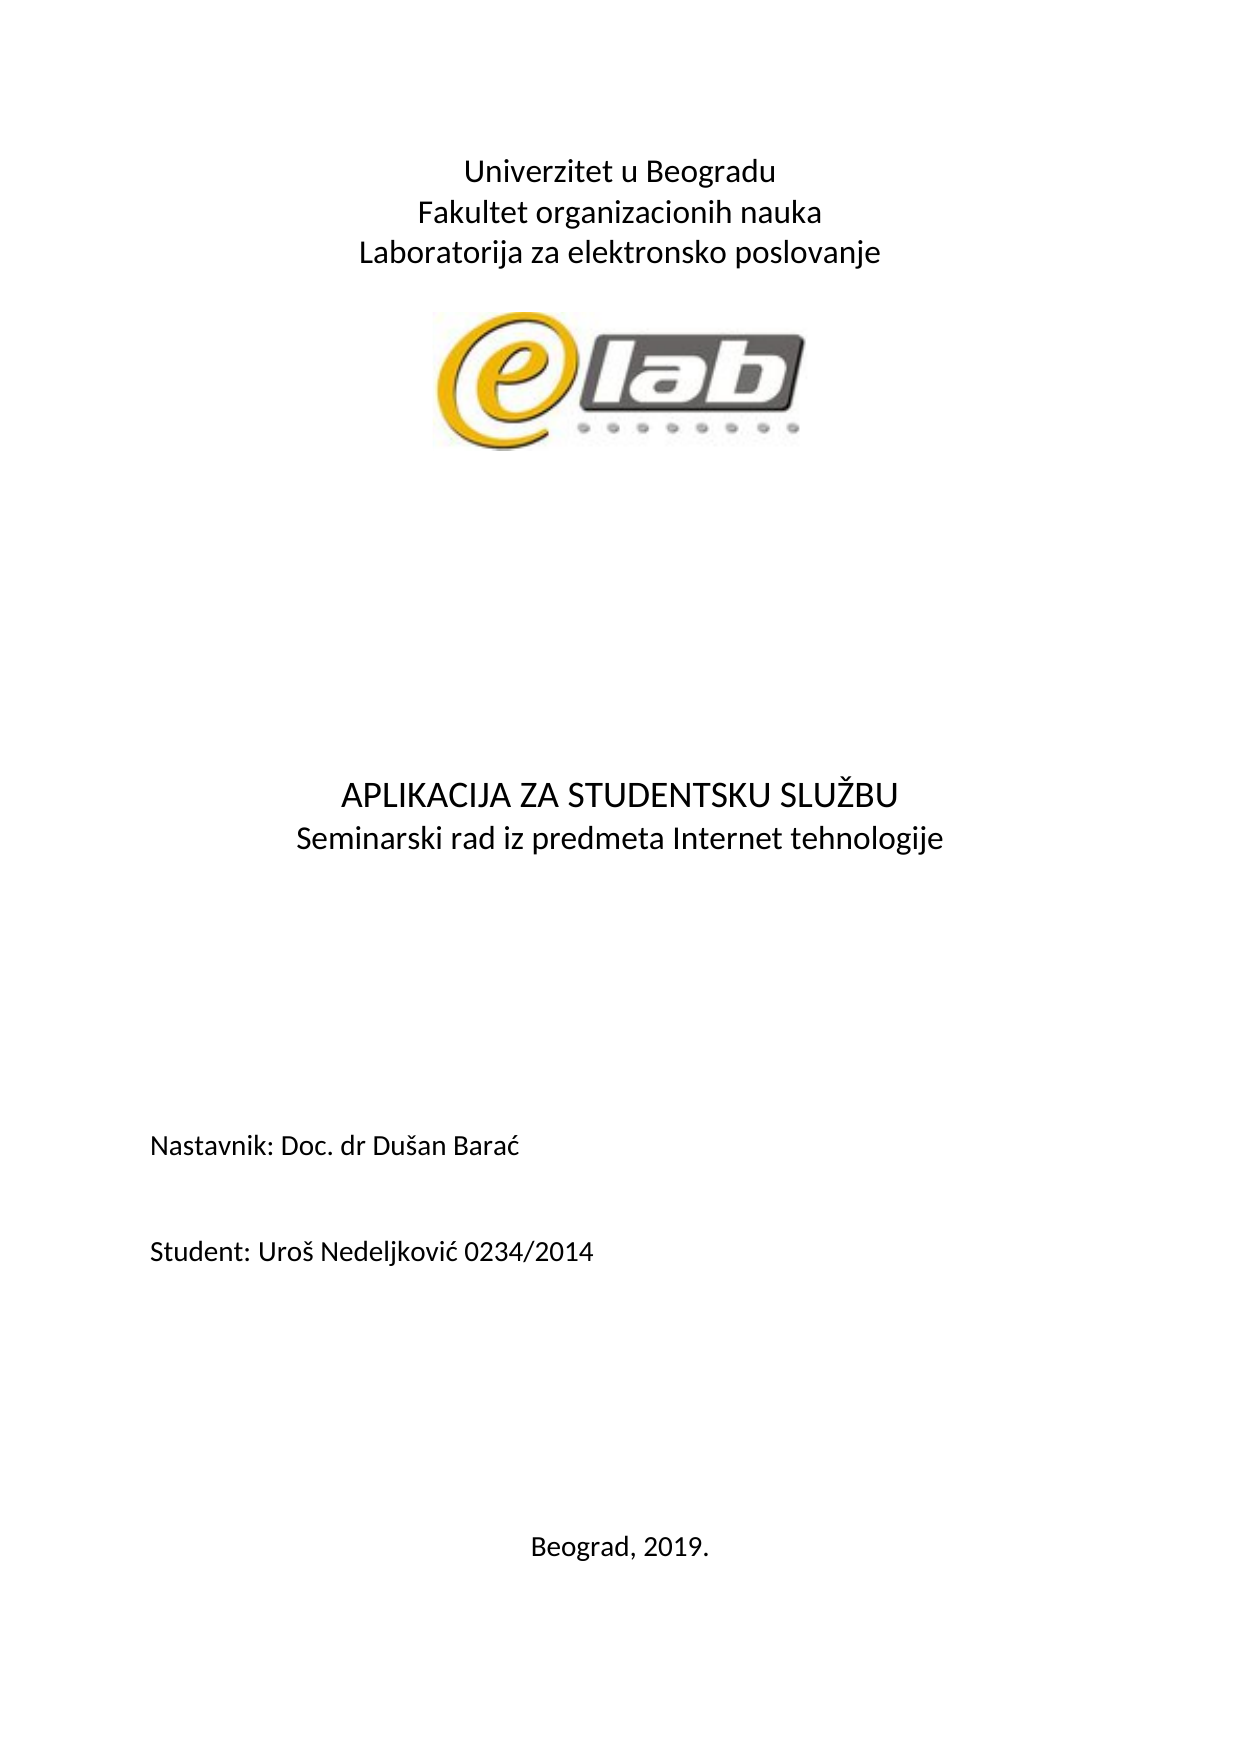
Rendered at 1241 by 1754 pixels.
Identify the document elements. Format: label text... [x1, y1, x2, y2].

text Beograd, 2019. [150, 1528, 1090, 1563]
text Seminarski rad iz predmeta Internet tehnologije [150, 817, 1090, 858]
text APLIKACIJA ZA STUDENTSKU SLUŽBU [150, 771, 1090, 817]
text Fakultet organizacionih nauka [150, 191, 1090, 231]
text Nastavnik: Doc. dr Dušan Barać Student: Uroš Nedeljković 0234/2014 [150, 1127, 1090, 1269]
picture [432, 312, 808, 451]
text Laboratorija za elektronsko poslovanje [150, 231, 1090, 272]
text Univerzitet u Beogradu [150, 150, 1090, 191]
